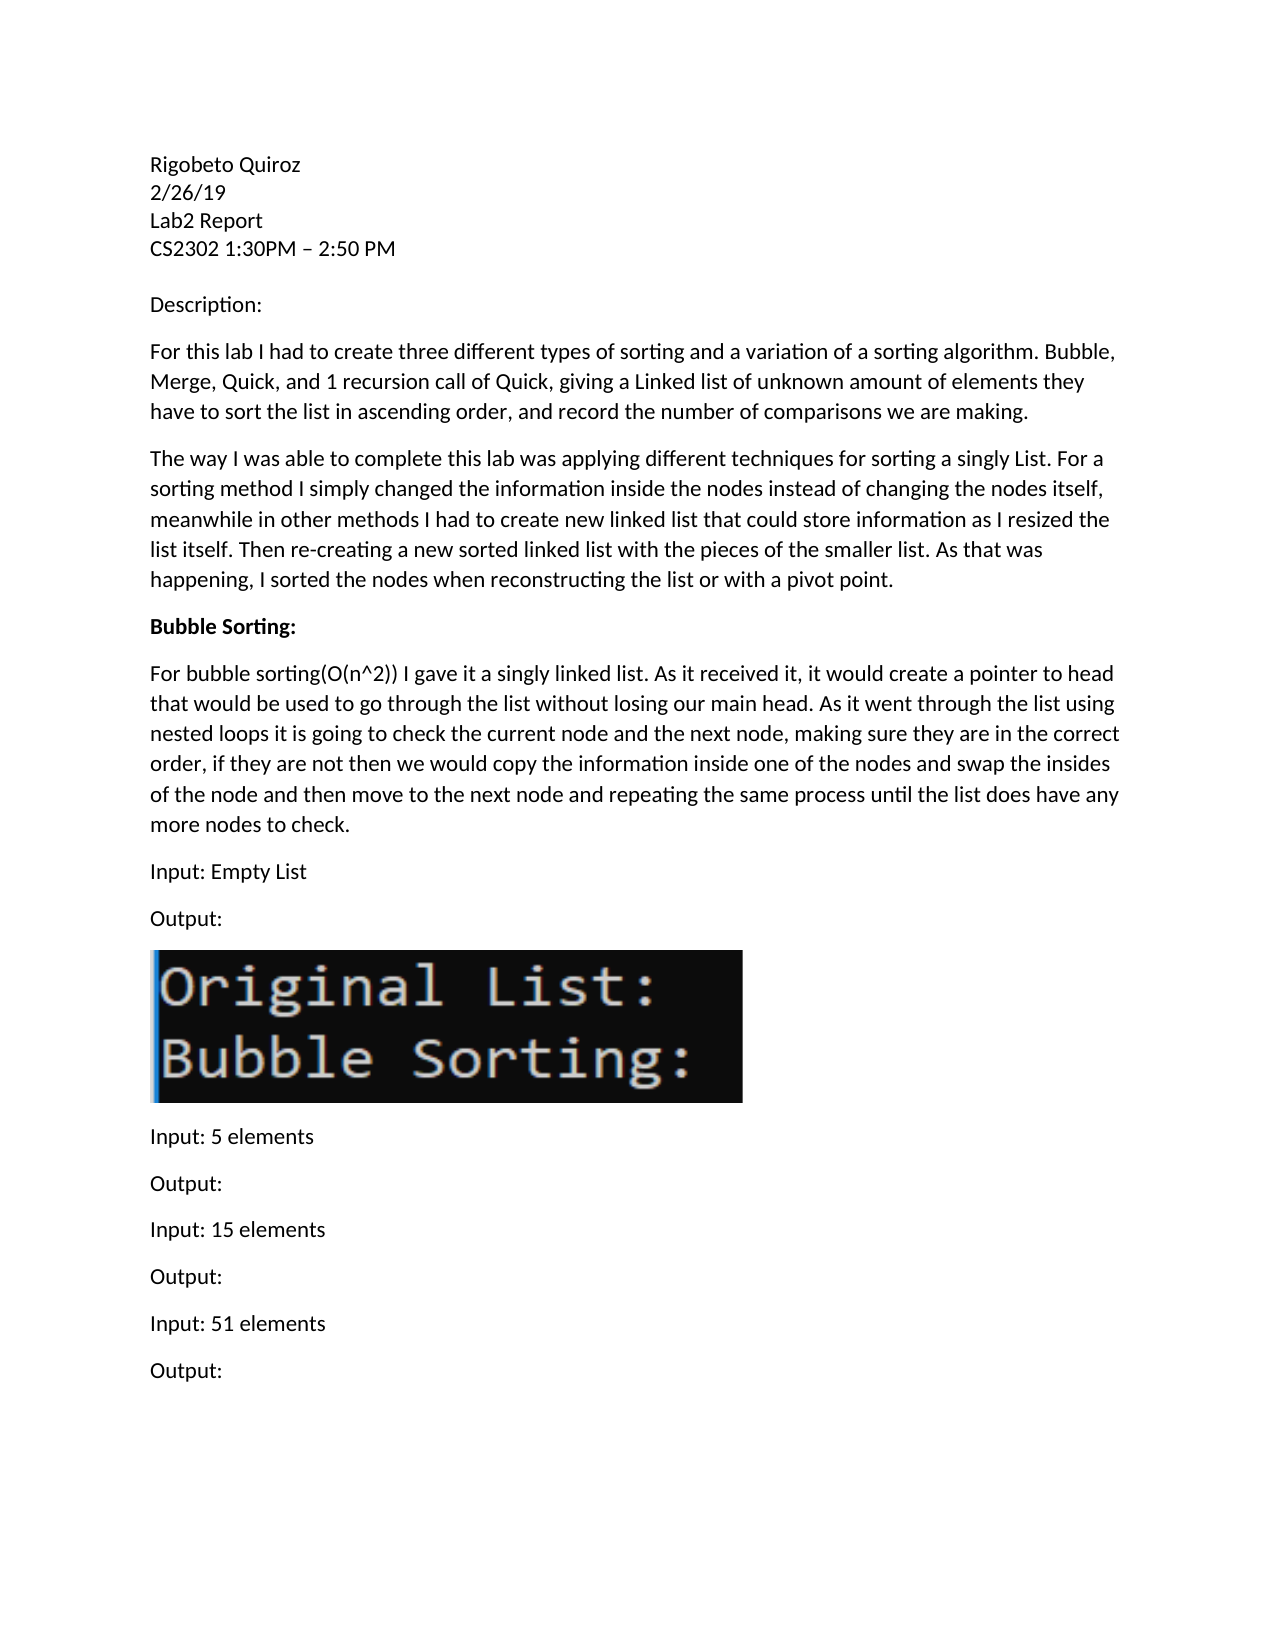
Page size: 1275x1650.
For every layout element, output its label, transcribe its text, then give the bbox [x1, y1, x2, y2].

text Output: [150, 1169, 1125, 1197]
text For bubble sorting(O(n^2)) I gave it a singly linked list. As it received it, it would create a pointer to head that would be used to go through the list without losing our main head. As it went through the list using nested loops it is going to check the current node and the next node, making sure they are in the correct order, if they are not then we would copy the information inside one of the nodes and swap the insides of the node and then move to the next node and repeating the same process until the list does have any more nodes to check. [150, 659, 1125, 838]
text Input: 51 elements [150, 1309, 1125, 1337]
text Input: Empty List [150, 857, 1125, 885]
text Output: [150, 1262, 1125, 1290]
text Bubble Sorting: [150, 612, 1125, 640]
text Rigobeto Quiroz [150, 150, 1125, 178]
text For this lab I had to create three different types of sorting and a variation of a sorting algorithm. Bubble, Merge, Quick, and 1 recursion call of Quick, giving a Linked list of unknown amount of elements they have to sort the list in ascending order, and record the number of comparisons we are making. [150, 337, 1125, 425]
text Input: 5 elements [150, 1122, 1125, 1150]
text CS2302 1:30PM – 2:50 PM [150, 234, 1125, 262]
text Description: [150, 290, 1125, 318]
text Output: [150, 904, 1125, 932]
text 2/26/19 [150, 178, 1125, 206]
text The way I was able to complete this lab was applying different techniques for sorting a singly List. For a sorting method I simply changed the information inside the nodes instead of changing the nodes itself, meanwhile in other methods I had to create new linked list that could store information as I resized the list itself. Then re-creating a new sorted linked list with the pieces of the smaller list. As that was happening, I sorted the nodes when reconstructing the list or with a pivot point. [150, 444, 1125, 593]
picture [150, 950, 743, 1103]
text Lab2 Report [150, 206, 1125, 234]
text Output: [150, 1356, 1125, 1384]
text Input: 15 elements [150, 1216, 1125, 1243]
